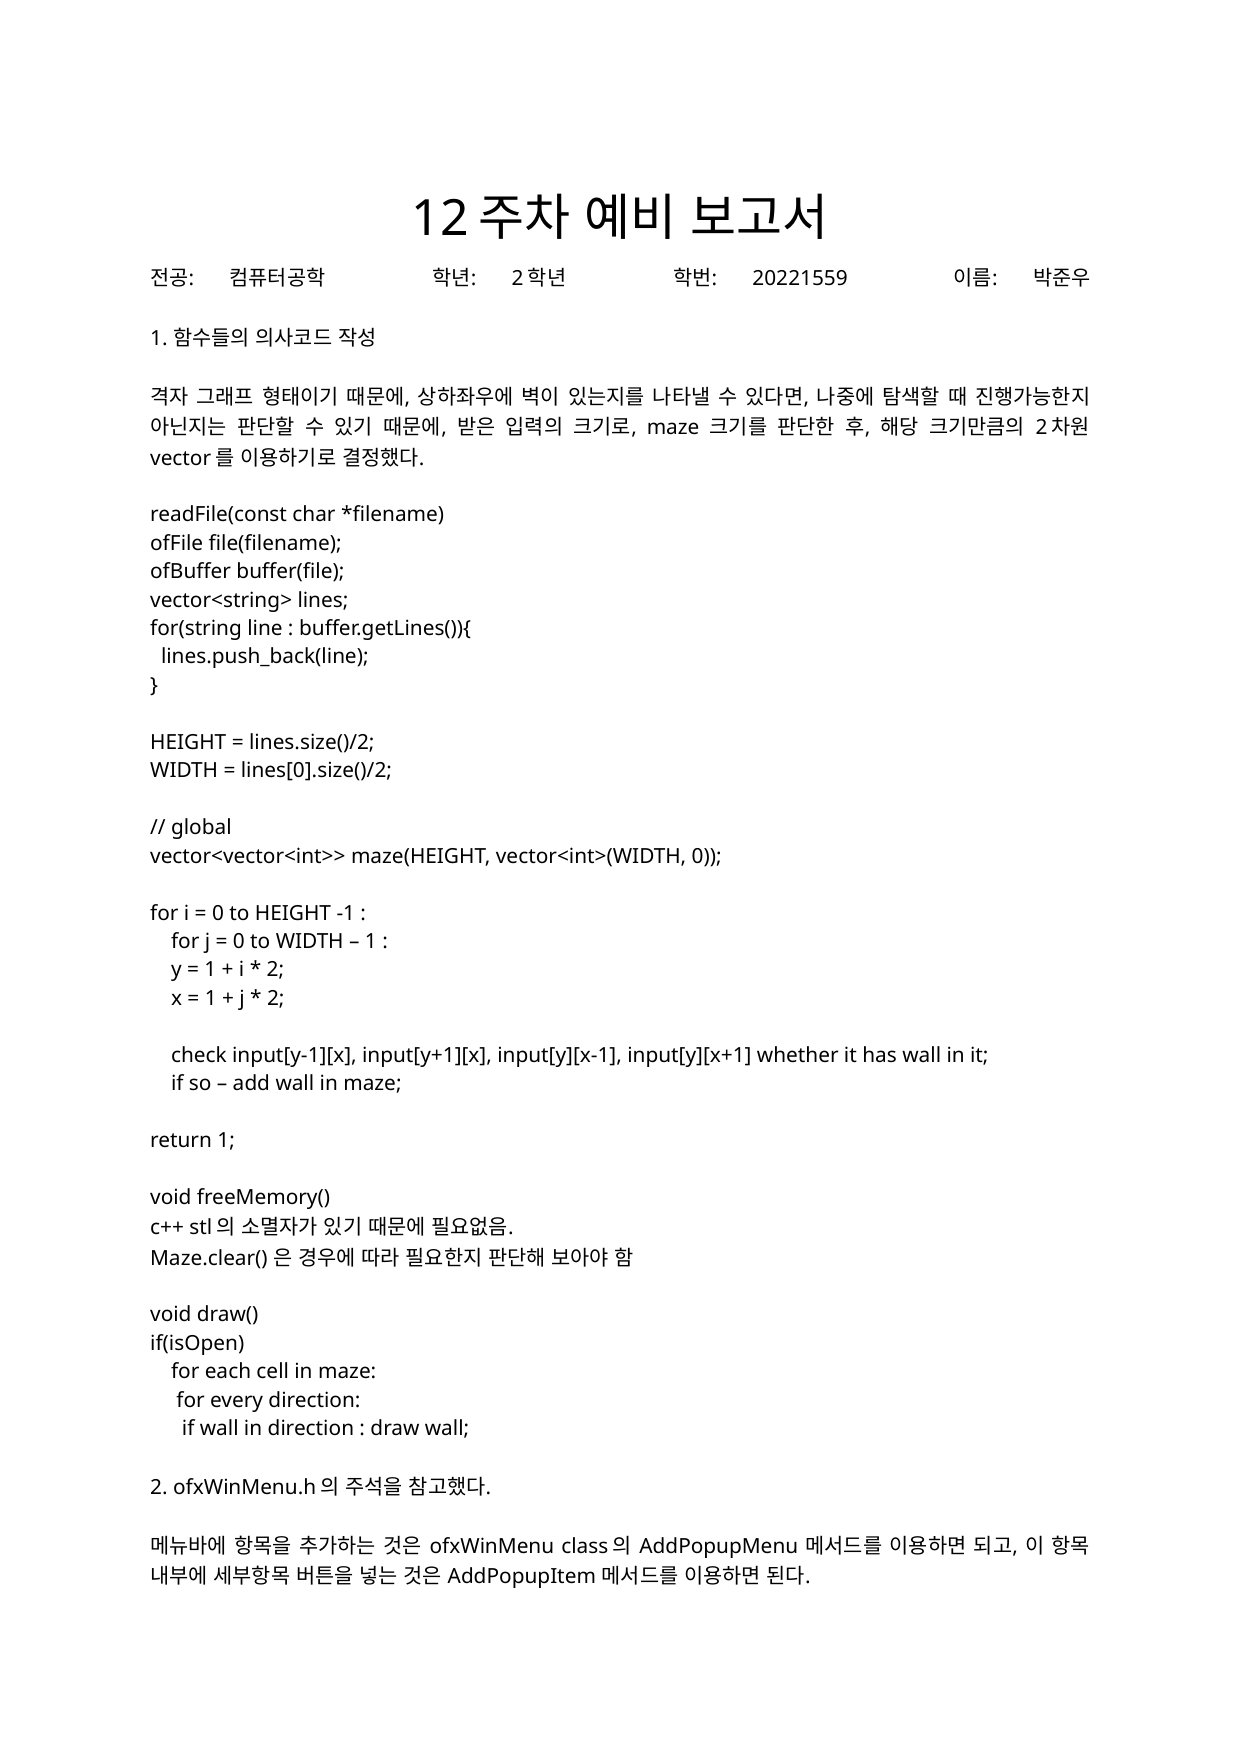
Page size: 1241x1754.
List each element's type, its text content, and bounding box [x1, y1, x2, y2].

text vector<vector<int>> maze(HEIGHT, vector<int>(WIDTH, 0)); [150, 841, 1090, 869]
text ofFile file(filename); [150, 528, 1090, 556]
text c++ stl의 소멸자가 있기 때문에 필요없음. [150, 1210, 1090, 1241]
text 2. ofxWinMenu.h의 주석을 참고했다. [150, 1470, 1090, 1500]
text 격자 그래프 형태이기 때문에, 상하좌우에 벽이 있는지를 나타낼 수 있다면, 나중에 탐색할 때 진행가능한지 아닌지는 판단할 수 있기 때문에, 받은 입력의 크기로, maze 크기를 판단한 후, 해당 크기만큼의 2차원 vector를 이용하기로 결정했다. [150, 380, 1090, 471]
text check input[y-1][x], input[y+1][x], input[y][x-1], input[y][x+1] whether it has wall in it; [150, 1040, 1090, 1068]
text for i = 0 to HEIGHT -1 : [150, 898, 1090, 926]
text y = 1 + i * 2; [150, 954, 1090, 983]
text ofBuffer buffer(file); [150, 556, 1090, 585]
text // global [150, 812, 1090, 841]
text 12주차 예비 보고서 [150, 177, 1090, 250]
text if(isOpen) [150, 1328, 1090, 1356]
text return 1; [150, 1125, 1090, 1153]
text HEIGHT = lines.size()/2; [150, 727, 1090, 755]
text readFile(const char *filename) [150, 499, 1090, 528]
text if wall in direction : draw wall; [150, 1413, 1090, 1442]
text Maze.clear() 은 경우에 따라 필요한지 판단해 보아야 함 [150, 1241, 1090, 1271]
text 메뉴바에 항목을 추가하는 것은 ofxWinMenu class의 AddPopupMenu 메서드를 이용하면 되고, 이 항목 내부에 세부항목 버튼을 넣는 것은 AddPopupItem 메서드를 이용하면 된다. [150, 1529, 1090, 1589]
text WIDTH = lines[0].size()/2; [150, 755, 1090, 784]
text for j = 0 to WIDTH – 1 : [150, 926, 1090, 954]
text if so – add wall in maze; [150, 1068, 1090, 1097]
text vector<string> lines; [150, 585, 1090, 613]
text lines.push_back(line); [150, 642, 1090, 670]
text for(string line : buffer.getLines()){ [150, 613, 1090, 642]
text 전공: 컴퓨터공학 학년: 2학년 학번: 20221559 이름: 박준우 [150, 261, 1090, 291]
text for every direction: [150, 1385, 1090, 1413]
text void freeMemory() [150, 1182, 1090, 1210]
text x = 1 + j * 2; [150, 983, 1090, 1011]
text 1. 함수들의 의사코드 작성 [150, 321, 1090, 352]
text for each cell in maze: [150, 1356, 1090, 1385]
text } [150, 670, 1090, 698]
text void draw() [150, 1299, 1090, 1328]
